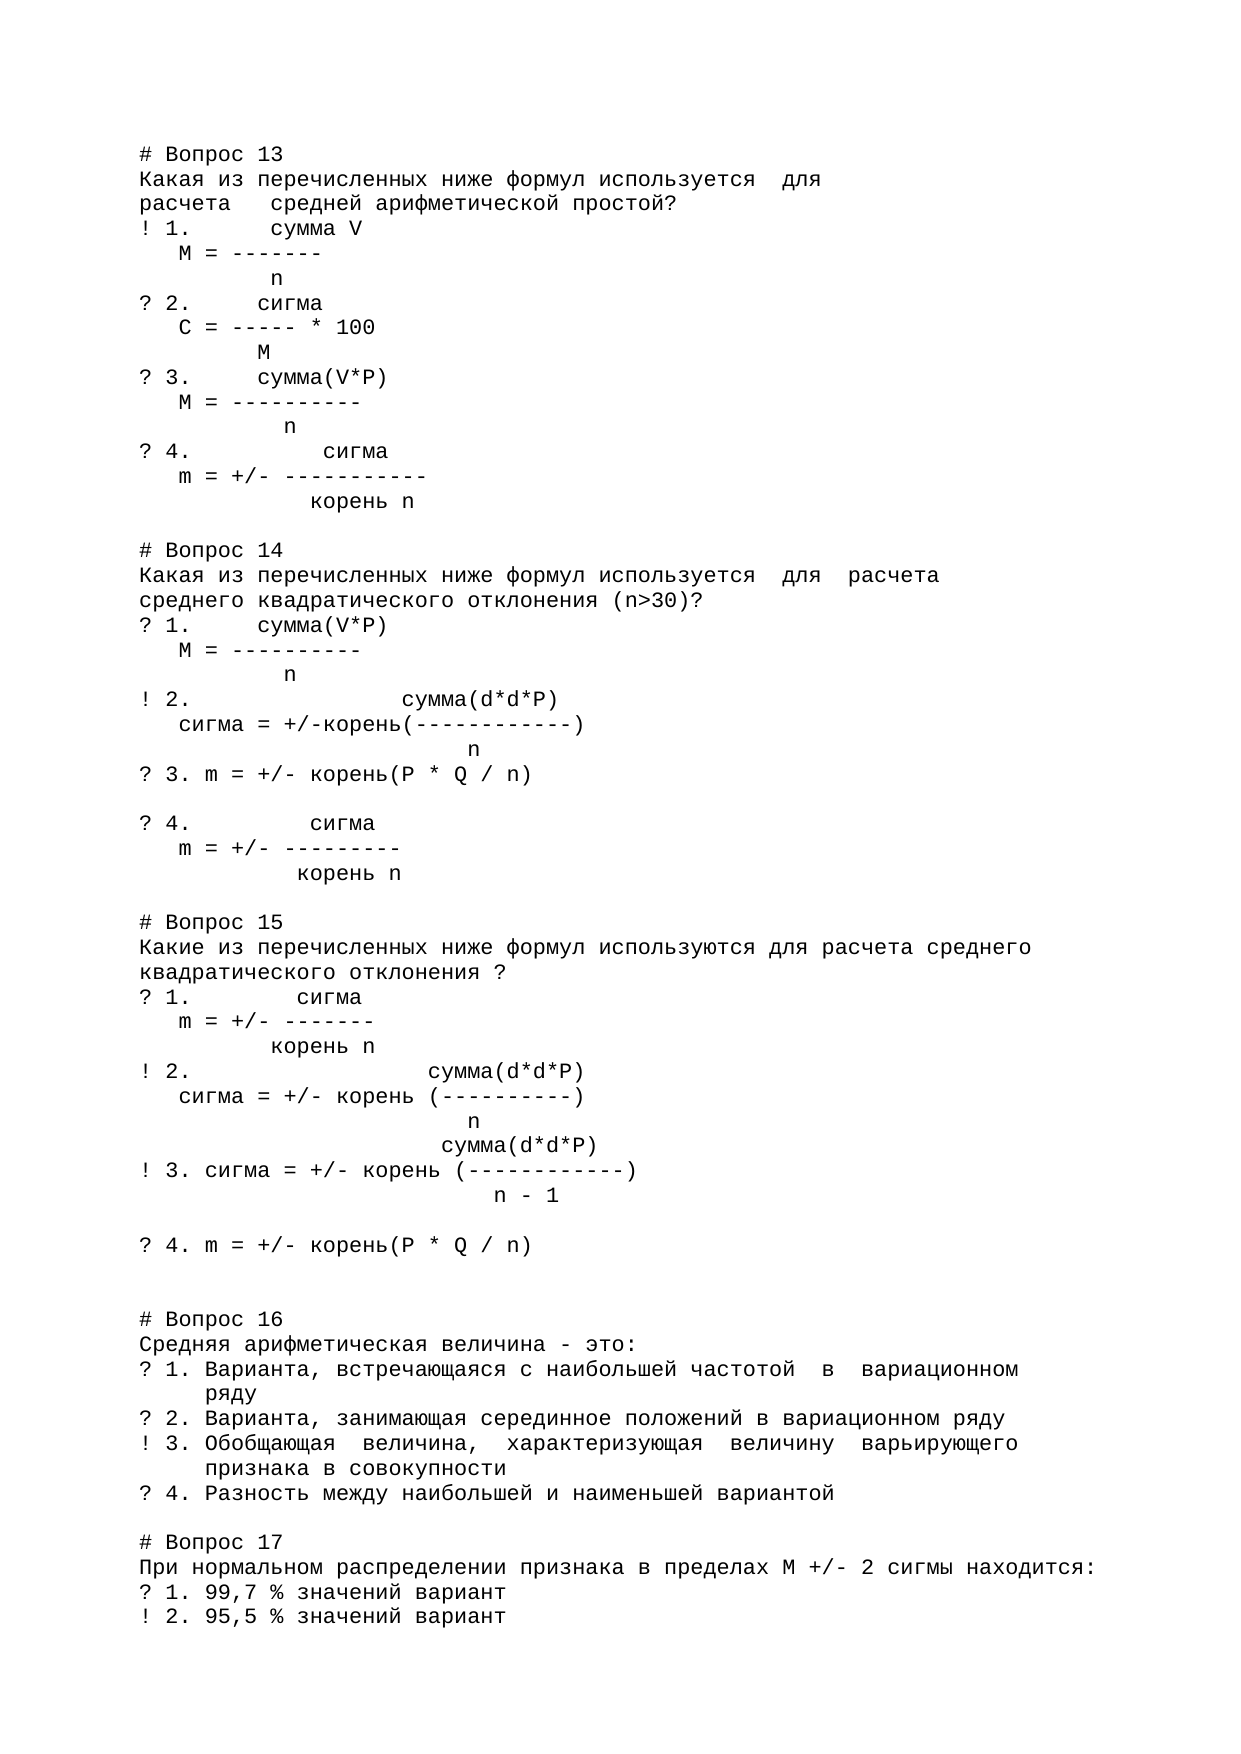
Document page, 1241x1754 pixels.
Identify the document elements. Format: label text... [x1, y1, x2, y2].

text ? 1. 99,7 % значений вариант [139, 1581, 1101, 1606]
text m = +/- --------- [139, 837, 1101, 862]
text ряду [139, 1382, 1101, 1407]
text сумма(d*d*P) [139, 1134, 1101, 1159]
text корень n [139, 1035, 1101, 1060]
text # Вопрос 16 [139, 1308, 1101, 1333]
text ! 3. Обобщающая величина, характеризующая величину варьирующего [139, 1432, 1101, 1457]
text При нормальном распределении признака в пределах М +/- 2 сигмы находится: [139, 1556, 1101, 1581]
text Какая из перечисленных ниже формул используется для расчета [139, 564, 1101, 589]
text ? 4. Разность между наибольшей и наименьшей вариантой [139, 1482, 1101, 1506]
text расчета средней арифметической простой? [139, 192, 1101, 217]
text корень n [139, 490, 1101, 515]
text M = ---------- [139, 639, 1101, 663]
text n [139, 738, 1101, 763]
text # Вопрос 13 [139, 143, 1101, 168]
text признака в совокупности [139, 1457, 1101, 1482]
text ? 4. m = +/- корень(P * Q / n) [139, 1234, 1101, 1258]
text m = +/- ------- [139, 1011, 1101, 1035]
text ? 2. сигма [139, 292, 1101, 316]
text M = ---------- [139, 391, 1101, 416]
text ! 2. сумма(d*d*P) [139, 688, 1101, 713]
text # Вопрос 15 [139, 911, 1101, 936]
text ! 3. сигма = +/- корень (------------) [139, 1159, 1101, 1184]
text ? 2. Варианта, занимающая серединное положений в вариационном ряду [139, 1407, 1101, 1432]
text Какие из перечисленных ниже формул используются для расчета среднего [139, 936, 1101, 961]
text n [139, 1110, 1101, 1134]
text ! 2. 95,5 % значений вариант [139, 1606, 1101, 1630]
text ? 1. сигма [139, 986, 1101, 1011]
text n [139, 663, 1101, 688]
text ? 3. сумма(V*P) [139, 366, 1101, 391]
text ! 2. сумма(d*d*P) [139, 1060, 1101, 1085]
text Средняя арифметическая величина - это: [139, 1333, 1101, 1358]
text Какая из перечисленных ниже формул используется для [139, 168, 1101, 192]
text M [139, 341, 1101, 366]
text ? 1. Варианта, встречающаяся с наибольшей частотой в вариационном [139, 1358, 1101, 1382]
text # Вопрос 17 [139, 1531, 1101, 1556]
text # Вопрос 14 [139, 539, 1101, 564]
text m = +/- ----------- [139, 465, 1101, 490]
text ? 4. сигма [139, 812, 1101, 837]
text сигма = +/- корень (----------) [139, 1085, 1101, 1110]
text ? 1. сумма(V*P) [139, 614, 1101, 639]
text n [139, 416, 1101, 440]
text среднего квадратического отклонения (n>30)? [139, 589, 1101, 614]
text ! 1. сумма V [139, 217, 1101, 242]
text квадратического отклонения ? [139, 961, 1101, 986]
text корень n [139, 862, 1101, 887]
text сигма = +/-корень(------------) [139, 713, 1101, 738]
text C = ----- * 100 [139, 316, 1101, 341]
text M = ------- [139, 242, 1101, 267]
text ? 4. сигма [139, 440, 1101, 465]
text n - 1 [139, 1184, 1101, 1209]
text n [139, 267, 1101, 292]
text ? 3. m = +/- корень(P * Q / n) [139, 763, 1101, 787]
